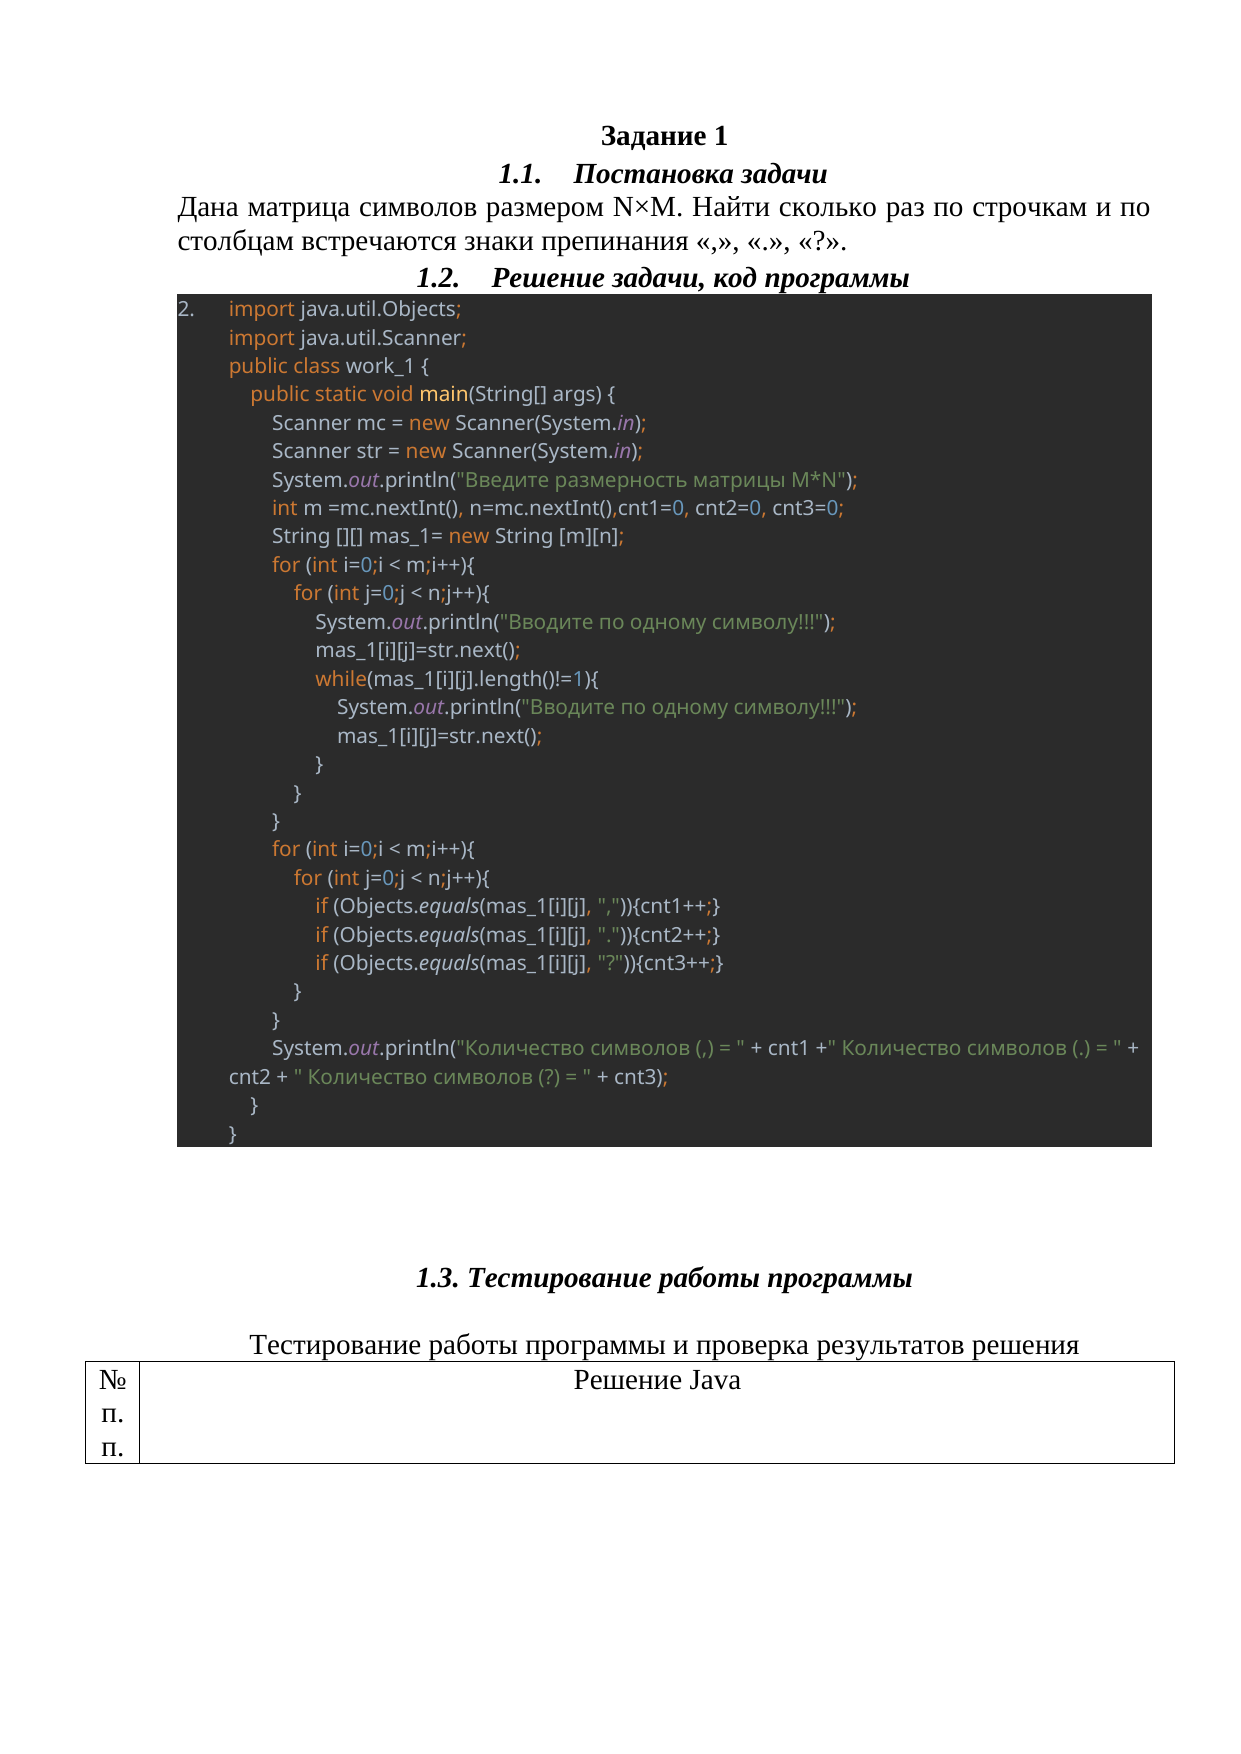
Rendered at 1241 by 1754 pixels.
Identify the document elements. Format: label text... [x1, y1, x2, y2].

table_header № п.п. [86, 1362, 139, 1463]
subtitle Решение задачи, код программы [177, 261, 1152, 294]
list import java.util.Objects; import java.util.Scanner; public class work_1 { public static void main(String[] args) { Scanner mc = new Scanner(System.in); Scanner str = new Scanner(System.in); System.out.println("Введите размерность матрицы M*N"); int m =mc.nextInt(), n=mc.nextInt(),cnt1=0, cnt2=0, cnt3=0; String [][] mas_1= new String [m][n]; for (int i=0;i < m;i++){ for (int j=0;j < n;j++){ System.out.println("Вводите по одному символу!!!"); mas_1[i][j]=str.next(); while(mas_1[i][j].length()!=1){ System.out.println("Вводите по одному символу!!!"); mas_1[i][j]=str.next(); } } } for (int i=0;i < m;i++){ for (int j=0;j < n;j++){ if (Objects.equals(mas_1[i][j], ",")){cnt1++;} if (Objects.equals(mas_1[i][j], ".")){cnt2++;} if (Objects.equals(mas_1[i][j], "?")){cnt3++;} } } System.out.println("Количество символов (,) = " + cnt1 +" Количество символов (.) = " + cnt2 + " Количество символов (?) = " + cnt3); } } [177, 294, 1152, 1147]
text Тестирование работы программы и проверка результатов решения [177, 1327, 1152, 1361]
subtitle Постановка задачи [177, 156, 1152, 189]
table_header Решение Java [140, 1362, 1174, 1463]
subtitle Задание 1 [177, 118, 1152, 152]
text Дана матрица символов размером N×M. Найти сколько раз по строчкам и по столбцам встречаются знаки препинания «,», «.», «?». [177, 189, 1152, 256]
subtitle 1.3. Тестирование работы программы [177, 1260, 1152, 1294]
